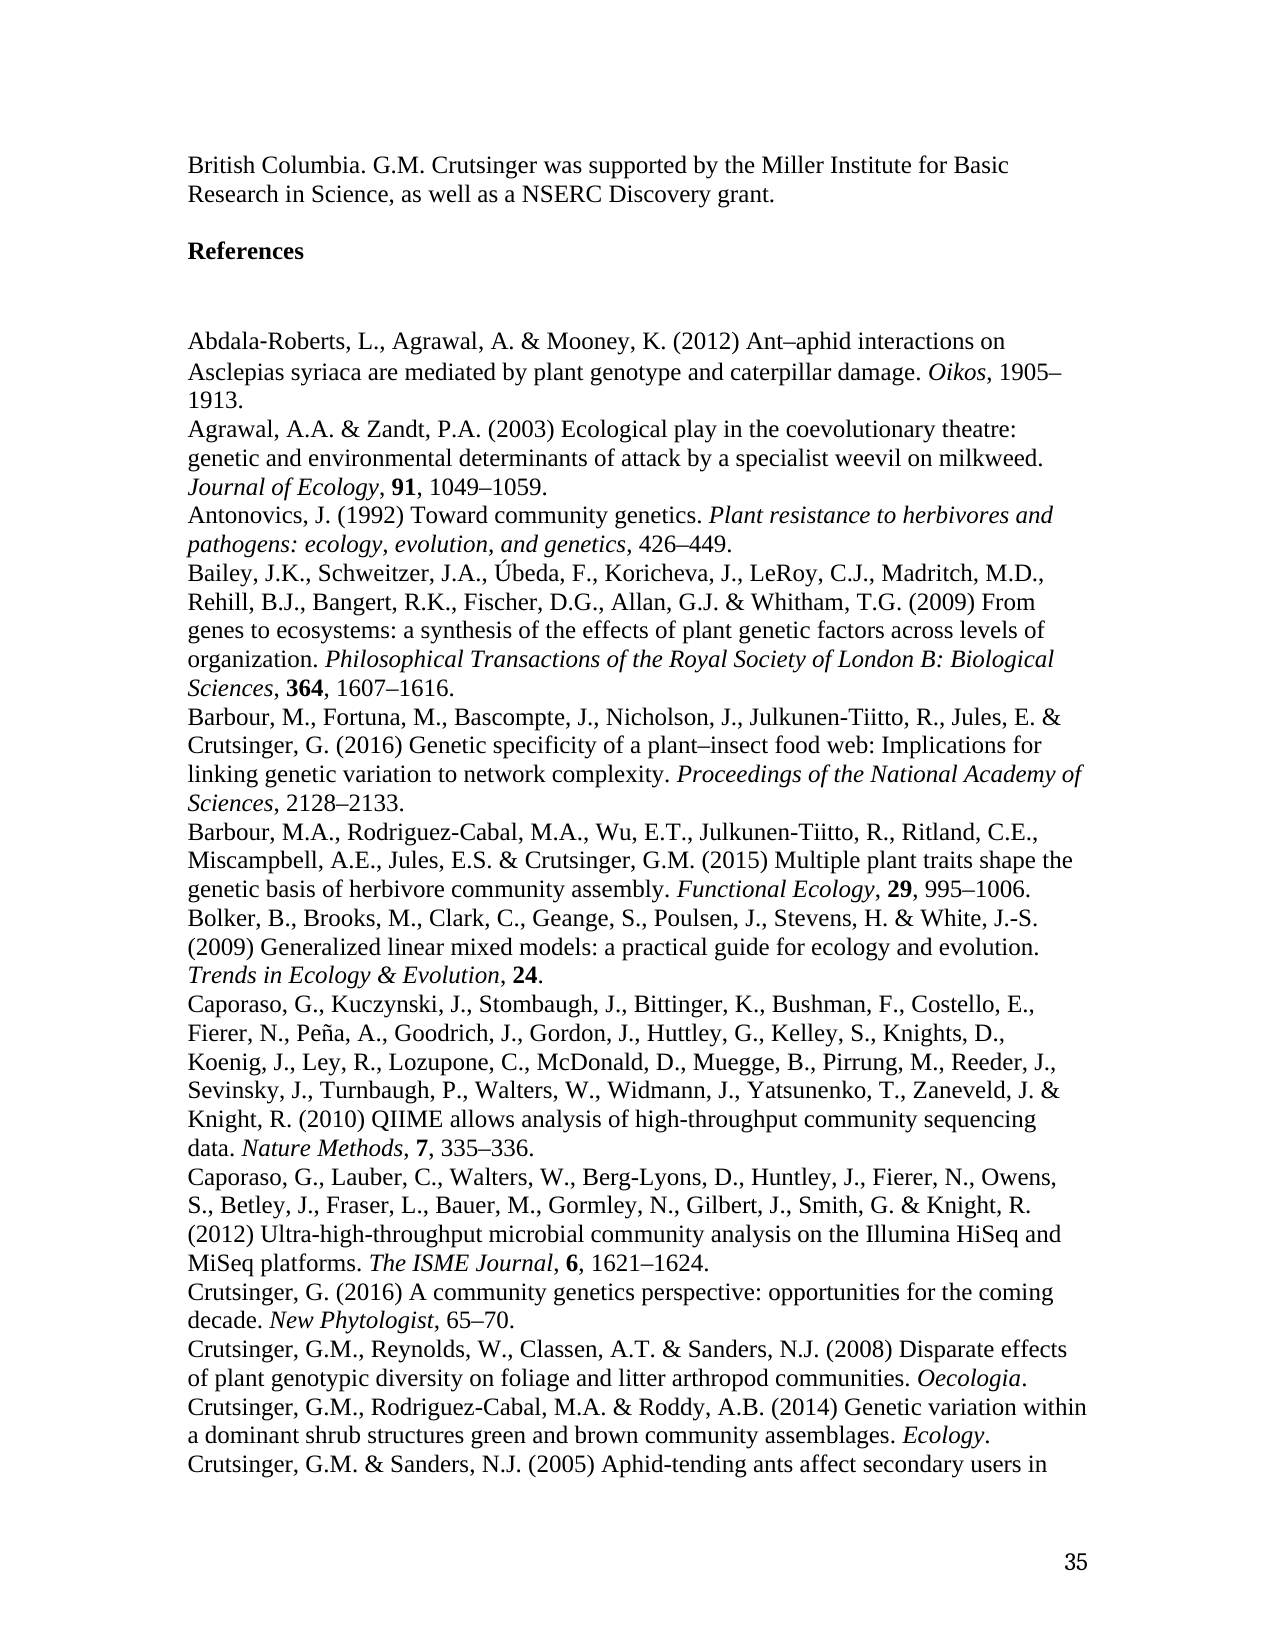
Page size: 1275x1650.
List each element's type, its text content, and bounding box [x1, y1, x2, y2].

text Crutsinger, G.M., Reynolds, W., Classen, A.T. & Sanders, N.J. (2008) Disparate effects of plant genotypic diversity on foliage and litter arthropod communities. Oecologia. [187, 1334, 1088, 1392]
text Caporaso, G., Kuczynski, J., Stombaugh, J., Bittinger, K., Bushman, F., Costello, E., Fierer, N., Peña, A., Goodrich, J., Gordon, J., Huttley, G., Kelley, S., Knights, D., Koenig, J., Ley, R., Lozupone, C., McDonald, D., Muegge, B., Pirrung, M., Reeder, J., Sevinsky, J., Turnbaugh, P., Walters, W., Widmann, J., Yatsunenko, T., Zaneveld, J. & Knight, R. (2010) QIIME allows analysis of high-throughput community sequencing data. Nature Methods, 7, 335–336. [187, 989, 1088, 1162]
text Caporaso, G., Lauber, C., Walters, W., Berg-Lyons, D., Huntley, J., Fierer, N., Owens, S., Betley, J., Fraser, L., Bauer, M., Gormley, N., Gilbert, J., Smith, G. & Knight, R. (2012) Ultra-high-throughput microbial community analysis on the Illumina HiSeq and MiSeq platforms. The ISME Journal, 6, 1621–1624. [187, 1162, 1088, 1277]
text References [187, 236, 1088, 265]
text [187, 150, 1088, 207]
text Barbour, M.A., Rodriguez-Cabal, M.A., Wu, E.T., Julkunen-Tiitto, R., Ritland, C.E., Miscampbell, A.E., Jules, E.S. & Crutsinger, G.M. (2015) Multiple plant traits shape the genetic basis of herbivore community assembly. Functional Ecology, 29, 995–1006. [187, 817, 1088, 903]
text Crutsinger, G.M., Rodriguez-Cabal, M.A. & Roddy, A.B. (2014) Genetic variation within a dominant shrub structures green and brown community assemblages. Ecology. [187, 1392, 1088, 1449]
text Abdala‐Roberts, L., Agrawal, A. & Mooney, K. (2012) Ant–aphid interactions on Asclepias syriaca are mediated by plant genotype and caterpillar damage. Oikos, 1905–1913. [187, 294, 1088, 414]
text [187, 1449, 1088, 1478]
text Barbour, M., Fortuna, M., Bascompte, J., Nicholson, J., Julkunen-Tiitto, R., Jules, E. & Crutsinger, G. (2016) Genetic specificity of a plant–insect food web: Implications for linking genetic variation to network complexity. Proceedings of the National Academy of Sciences, 2128–2133. [187, 702, 1088, 817]
text Antonovics, J. (1992) Toward community genetics. Plant resistance to herbivores and pathogens: ecology, evolution, and genetics, 426–449. [187, 500, 1088, 558]
text Crutsinger, G. (2016) A community genetics perspective: opportunities for the coming decade. New Phytologist, 65–70. [187, 1277, 1088, 1334]
text Agrawal, A.A. & Zandt, P.A. (2003) Ecological play in the coevolutionary theatre: genetic and environmental determinants of attack by a specialist weevil on milkweed. Journal of Ecology, 91, 1049–1059. [187, 414, 1088, 500]
text Bailey, J.K., Schweitzer, J.A., Úbeda, F., Koricheva, J., LeRoy, C.J., Madritch, M.D., Rehill, B.J., Bangert, R.K., Fischer, D.G., Allan, G.J. & Whitham, T.G. (2009) From genes to ecosystems: a synthesis of the effects of plant genetic factors across levels of organization. Philosophical Transactions of the Royal Society of London B: Biological Sciences, 364, 1607–1616. [187, 558, 1088, 702]
text Bolker, B., Brooks, M., Clark, C., Geange, S., Poulsen, J., Stevens, H. & White, J.-S. (2009) Generalized linear mixed models: a practical guide for ecology and evolution. Trends in Ecology & Evolution, 24. [187, 903, 1088, 989]
